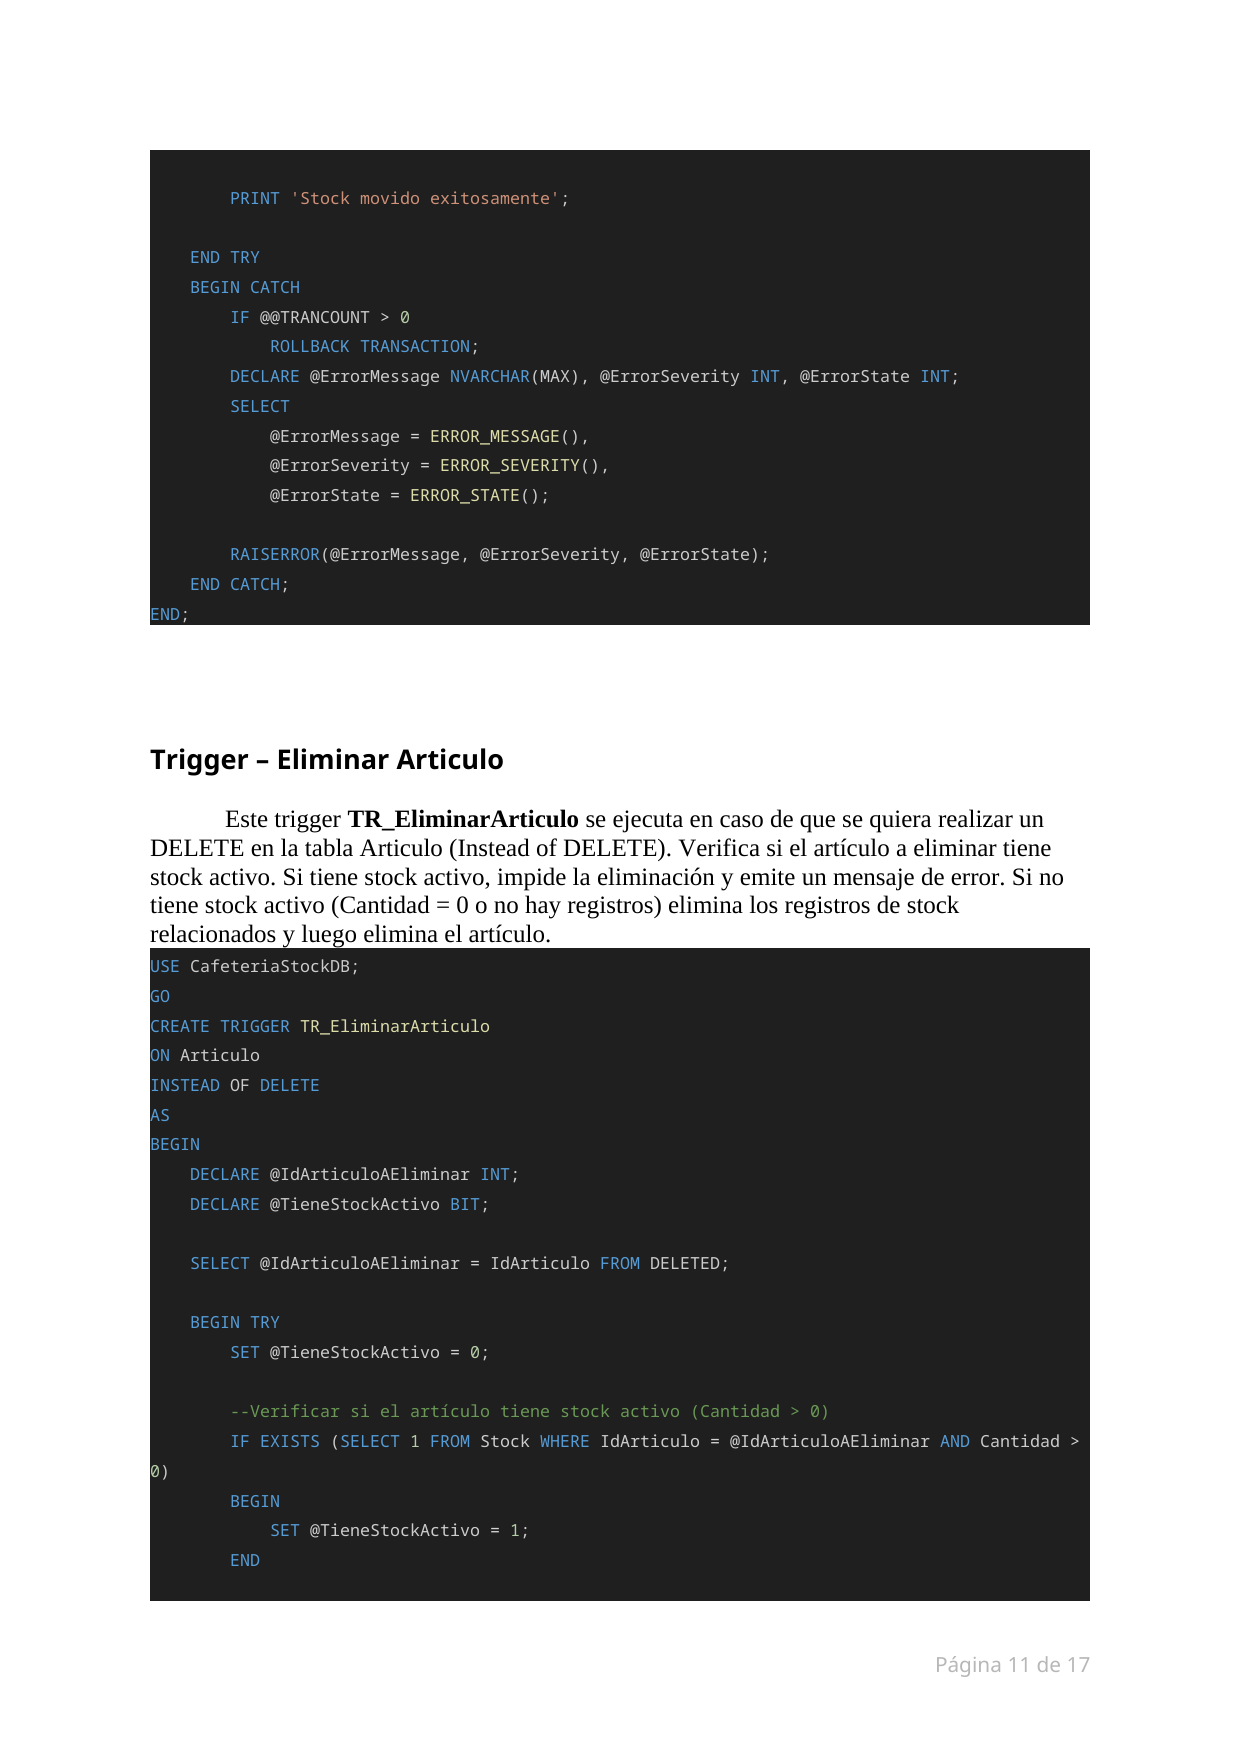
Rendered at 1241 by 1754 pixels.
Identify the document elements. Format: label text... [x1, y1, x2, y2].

text END [150, 1542, 1090, 1571]
text END TRY [150, 239, 1090, 269]
text GO [150, 977, 1090, 1007]
text DECLARE @IdArticuloAEliminar INT; [150, 1156, 1090, 1185]
text IF @@TRANCOUNT > 0 [150, 298, 1090, 328]
subtitle Trigger – Eliminar Articulo [150, 740, 1090, 777]
text SELECT @IdArticuloAEliminar = IdArticulo FROM DELETED; [150, 1245, 1090, 1274]
text DECLARE @ErrorMessage NVARCHAR(MAX), @ErrorSeverity INT, @ErrorState INT; [150, 358, 1090, 387]
text SELECT [150, 387, 1090, 417]
text SET @TieneStockActivo = 0; [150, 1334, 1090, 1363]
text INSTEAD OF DELETE [150, 1067, 1090, 1096]
text @ErrorState = ERROR_STATE(); [150, 477, 1090, 506]
text USE CafeteriaStockDB; [150, 948, 1090, 977]
text CREATE TRIGGER TR_EliminarArticulo [150, 1007, 1090, 1037]
text PRINT 'Stock movido exitosamente'; [150, 180, 1090, 209]
text BEGIN [150, 1482, 1090, 1512]
text ROLLBACK TRANSACTION; [150, 328, 1090, 358]
text BEGIN TRY [150, 1304, 1090, 1334]
text SET @TieneStockActivo = 1; [150, 1512, 1090, 1542]
text @ErrorSeverity = ERROR_SEVERITY(), [150, 447, 1090, 477]
text AS [150, 1096, 1090, 1126]
text --Verificar si el artículo tiene stock activo (Cantidad > 0) [150, 1393, 1090, 1423]
text END CATCH; [150, 566, 1090, 595]
text IF EXISTS (SELECT 1 FROM Stock WHERE IdArticulo = @IdArticuloAEliminar AND Cantidad > 0) [150, 1423, 1090, 1482]
text @ErrorMessage = ERROR_MESSAGE(), [150, 417, 1090, 447]
text Este trigger TR_EliminarArticulo se ejecuta en caso de que se quiera realizar un DELETE en la tabla Articulo (Instead of DELETE). Verifica si el artículo a eliminar tiene stock activo. Si tiene stock activo, impide la eliminación y emite un mensaje de error. Si no tiene stock activo (Cantidad = 0 o no hay registros) elimina los registros de stock relacionados y luego elimina el artículo. [150, 804, 1090, 948]
text RAISERROR(@ErrorMessage, @ErrorSeverity, @ErrorState); [150, 536, 1090, 566]
text DECLARE @TieneStockActivo BIT; [150, 1185, 1090, 1215]
text END; [150, 595, 1090, 625]
text BEGIN CATCH [150, 269, 1090, 298]
text BEGIN [150, 1126, 1090, 1156]
text ON Articulo [150, 1037, 1090, 1067]
